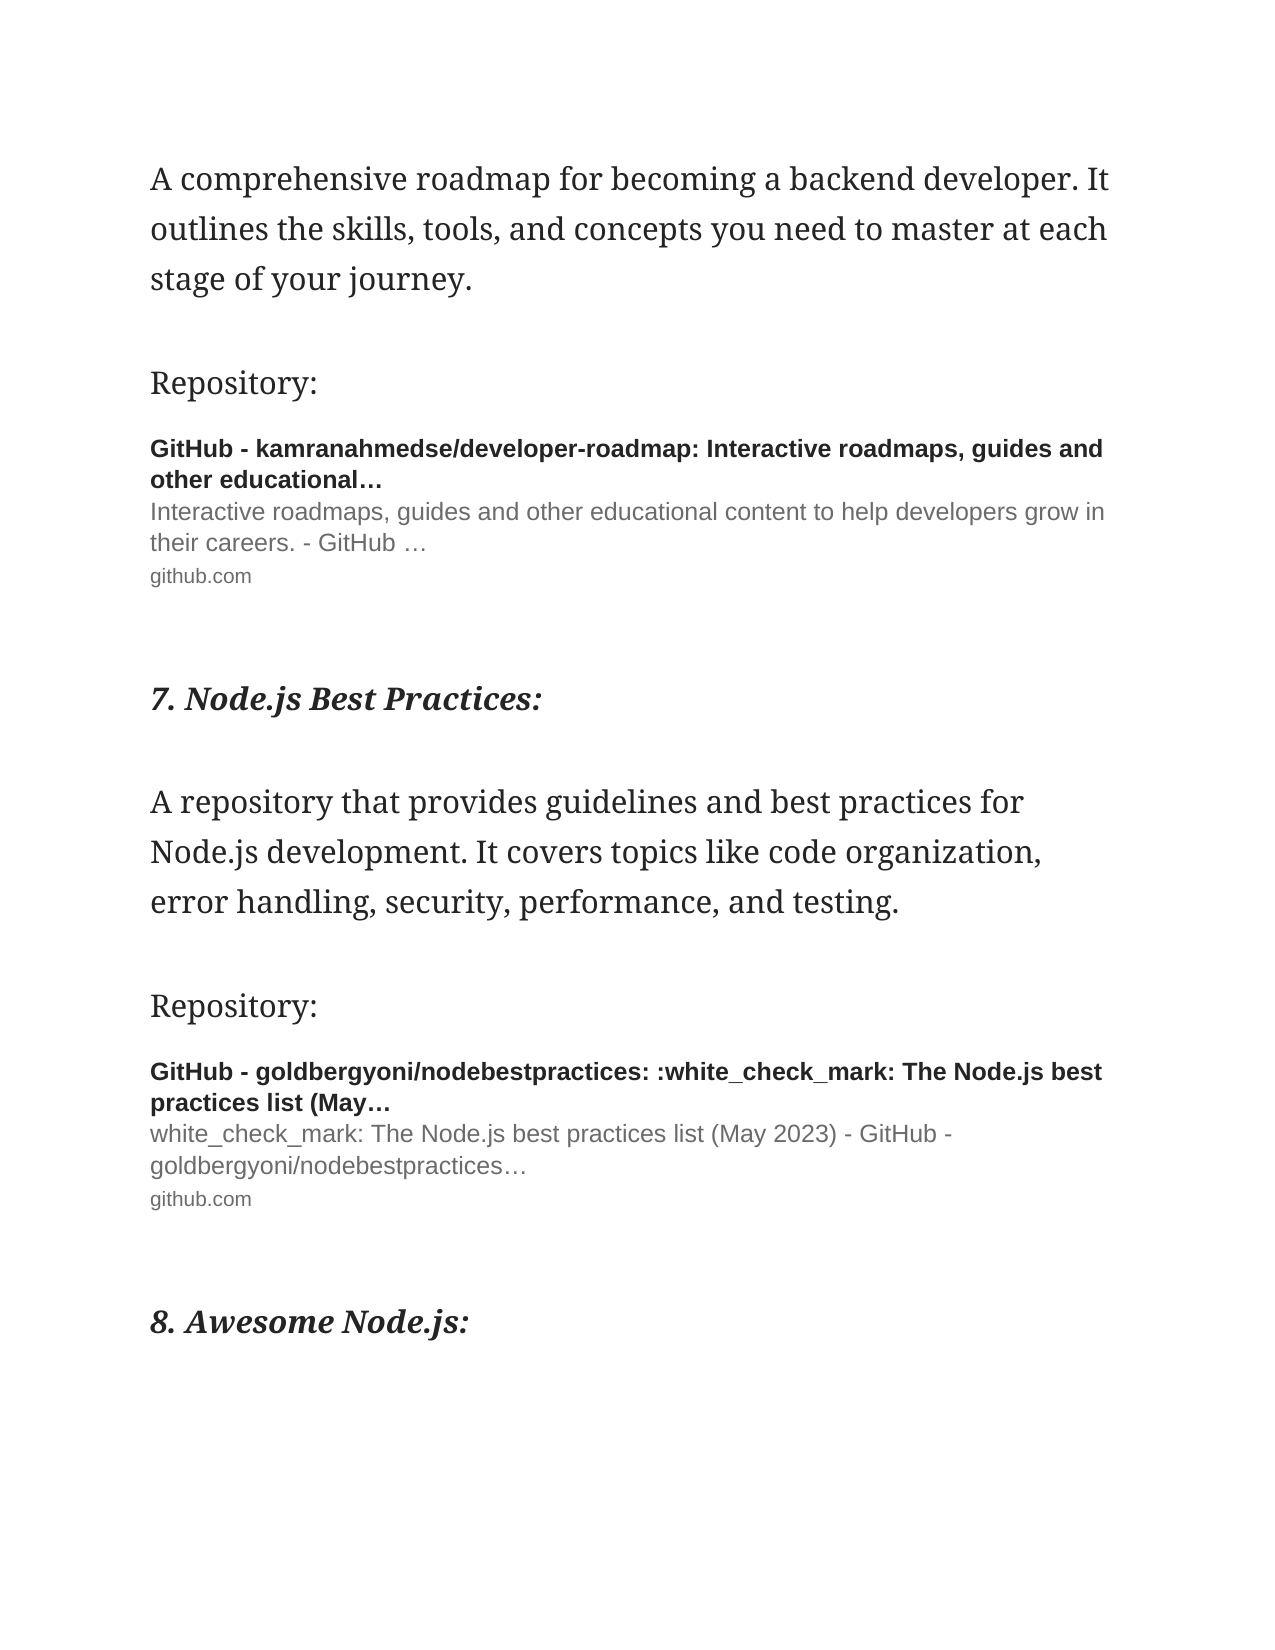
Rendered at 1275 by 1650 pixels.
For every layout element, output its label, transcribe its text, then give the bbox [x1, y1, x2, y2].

text 8. Awesome Node.js: [150, 1292, 1125, 1342]
text github.com [150, 557, 1125, 588]
text GitHub - goldbergyoni/nodebestpractices: :white_check_mark: The Node.js best practices list (May… [150, 1054, 1125, 1117]
text 7. Node.js Best Practices: [150, 669, 1125, 719]
text white_check_mark: The Node.js best practices list (May 2023) - GitHub - goldbergyoni/nodebestpractices… [150, 1117, 1125, 1179]
text A repository that provides guidelines and best practices for Node.js development. It covers topics like code organization, error handling, security, performance, and testing. [150, 773, 1125, 923]
text GitHub - kamranahmedse/developer-roadmap: Interactive roadmaps, guides and other educational… [150, 432, 1125, 494]
text A comprehensive roadmap for becoming a backend developer. It outlines the skills, tools, and concepts you need to master at each stage of your journey. [150, 150, 1125, 300]
text Repository: [150, 976, 1125, 1026]
text github.com [150, 1179, 1125, 1211]
text Repository: [150, 353, 1125, 403]
text Interactive roadmaps, guides and other educational content to help developers grow in their careers. - GitHub … [150, 494, 1125, 557]
